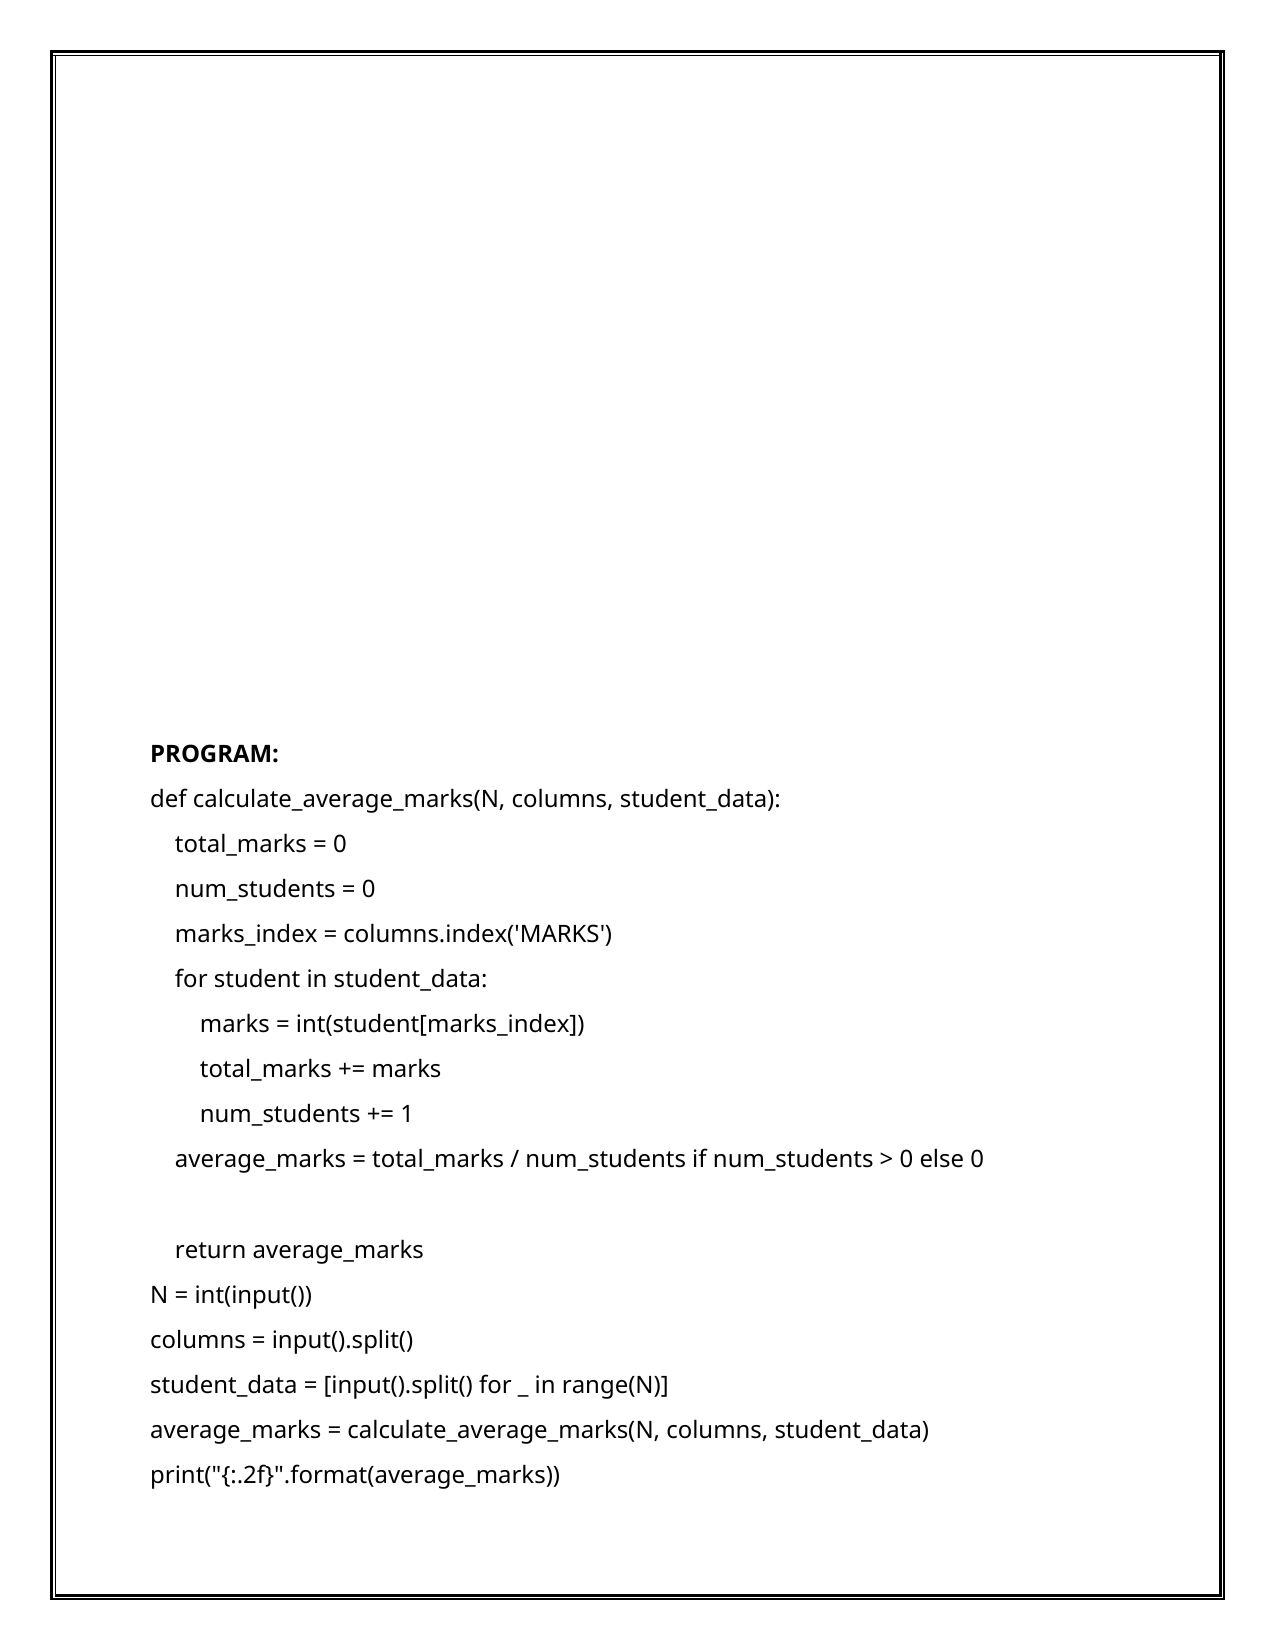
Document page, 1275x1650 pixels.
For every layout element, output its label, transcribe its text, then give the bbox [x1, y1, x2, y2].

text for student in student_data: [150, 962, 1125, 994]
text N = int(input()) [150, 1278, 1125, 1310]
text total_marks += marks [150, 1052, 1125, 1085]
text average_marks = total_marks / num_students if num_students > 0 else 0 [150, 1142, 1125, 1175]
text total_marks = 0 [150, 827, 1125, 859]
text average_marks = calculate_average_marks(N, columns, student_data) [150, 1413, 1125, 1446]
text columns = input().split() [150, 1323, 1125, 1355]
text print("{:.2f}".format(average_marks)) [150, 1458, 1125, 1491]
text num_students += 1 [150, 1097, 1125, 1130]
text return average_marks [150, 1232, 1125, 1265]
text PROGRAM: [150, 736, 1125, 769]
text marks = int(student[marks_index]) [150, 1007, 1125, 1039]
text marks_index = columns.index('MARKS') [150, 917, 1125, 949]
text num_students = 0 [150, 872, 1125, 904]
text student_data = [input().split() for _ in range(N)] [150, 1368, 1125, 1400]
text def calculate_average_marks(N, columns, student_data): [150, 781, 1125, 814]
